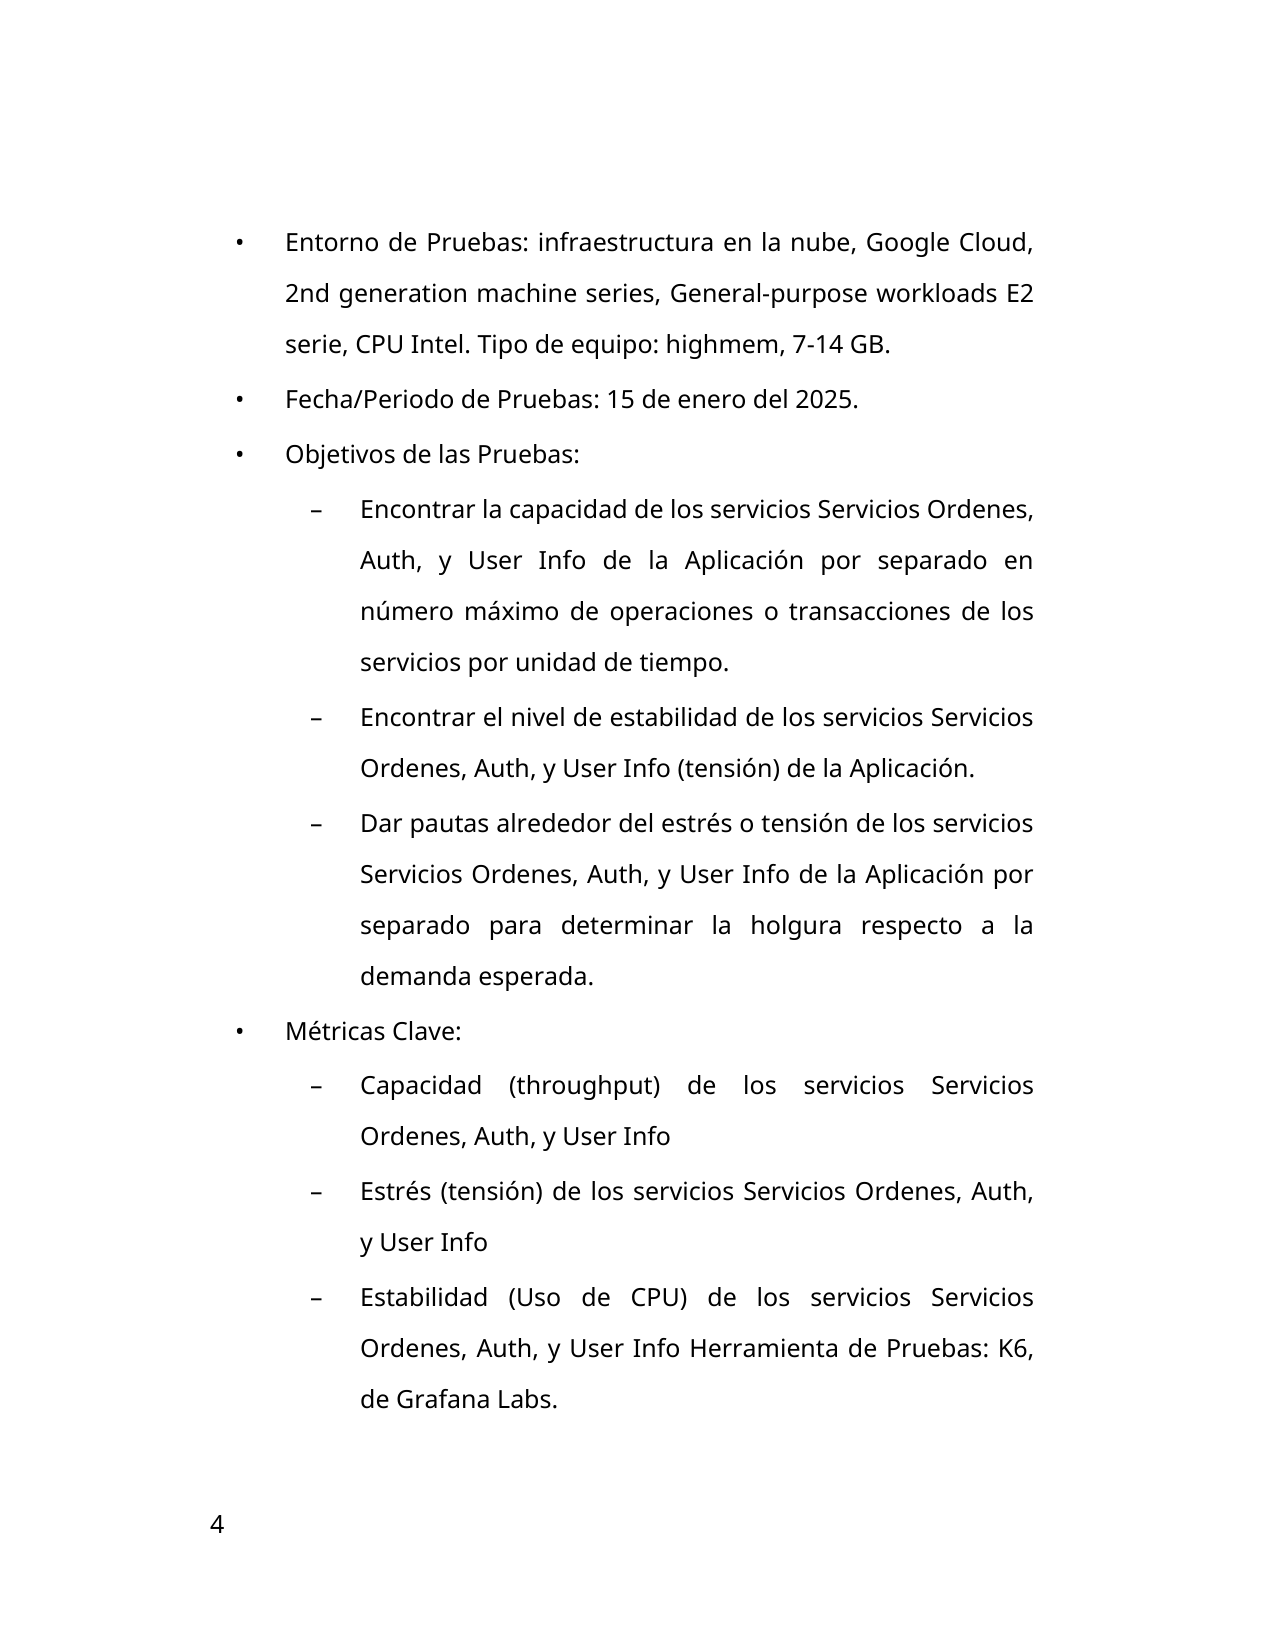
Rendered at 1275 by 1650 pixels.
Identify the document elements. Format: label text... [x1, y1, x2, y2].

list Estrés (tensión) de los servicios Servicios Ordenes, Auth, y User Info [310, 1174, 1035, 1259]
list Métricas Clave: [235, 1013, 1035, 1047]
list Dar pautas alrededor del estrés o tensión de los servicios Servicios Ordenes, Auth, y User Info de la Aplicación por separado para determinar la holgura respecto a la demanda esperada. [310, 805, 1035, 992]
list Capacidad (throughput) de los servicios Servicios Ordenes, Auth, y User Info [310, 1068, 1035, 1153]
list Objetivos de las Pruebas: [235, 437, 1035, 471]
list Fecha/Periodo de Pruebas: 15 de enero del 2025. [235, 382, 1035, 416]
list Encontrar el nivel de estabilidad de los servicios Servicios Ordenes, Auth, y User Info (tensión) de la Aplicación. [310, 699, 1035, 784]
list Estabilidad (Uso de CPU) de los servicios Servicios Ordenes, Auth, y User Info Herramienta de Pruebas: K6, de Grafana Labs. [310, 1279, 1035, 1416]
list Encontrar la capacidad de los servicios Servicios Ordenes, Auth, y User Info de la Aplicación por separado en número máximo de operaciones o transacciones de los servicios por unidad de tiempo. [310, 491, 1035, 679]
list Entorno de Pruebas: infraestructura en la nube, Google Cloud, 2nd generation machine series, General-purpose workloads E2 serie, CPU Intel. Tipo de equipo: highmem, 7-14 GB. [235, 225, 1035, 361]
